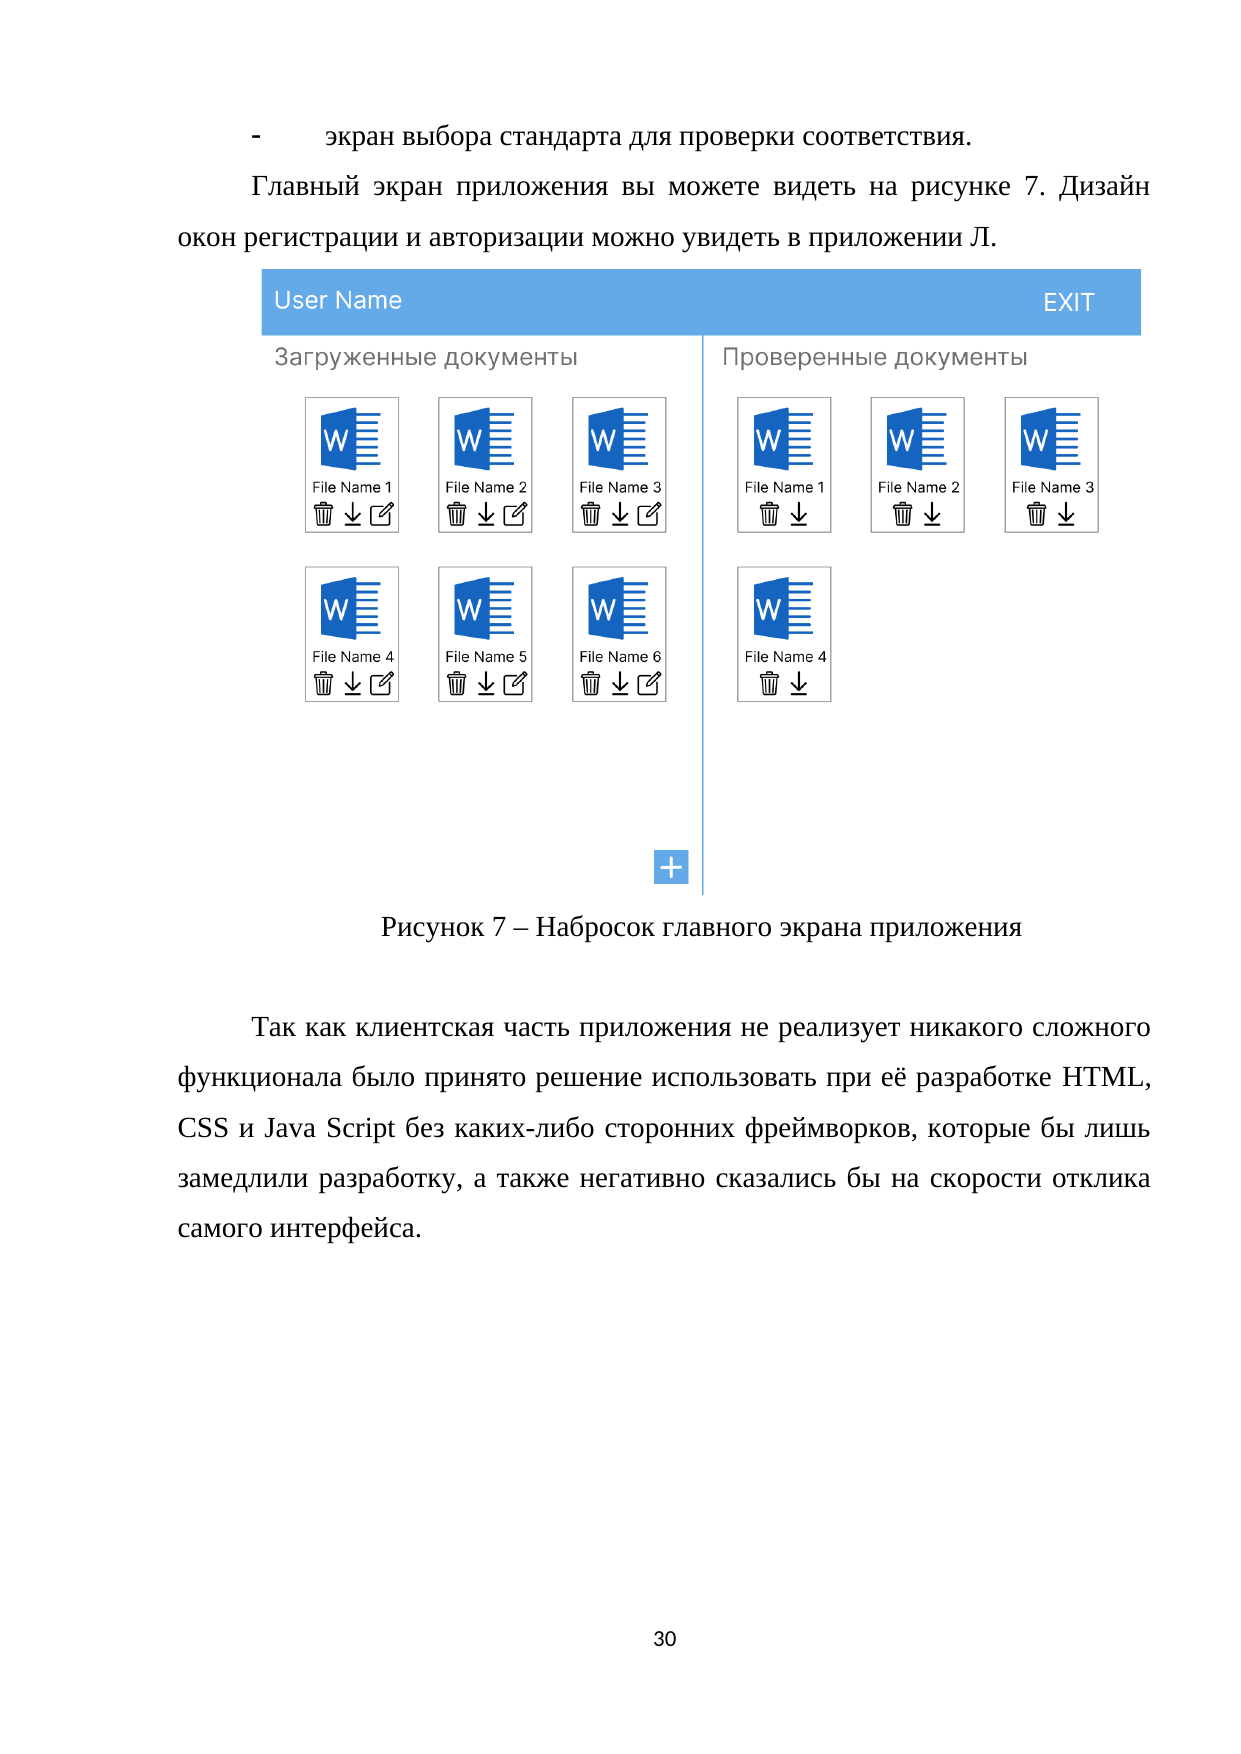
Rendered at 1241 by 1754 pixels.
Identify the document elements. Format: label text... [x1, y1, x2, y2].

list Главный экран приложения вы можете видеть на рисунке 7. Дизайн окон регистрации и авторизации можно увидеть в приложении Л. [177, 168, 1152, 252]
list Так как клиентская часть приложения не реализует никакого сложного функционала было принято решение использовать при её разработке HTML, CSS и Java Script без каких-либо сторонних фреймворков, которые бы лишь замедлили разработку, а также негативно сказались бы на скорости отклика самого интерфейса. [177, 1009, 1152, 1244]
picture [261, 269, 1142, 895]
list Рисунок 7 – Набросок главного экрана приложения [177, 909, 1152, 942]
list экран выбора стандарта для проверки соответствия. [177, 118, 1152, 152]
